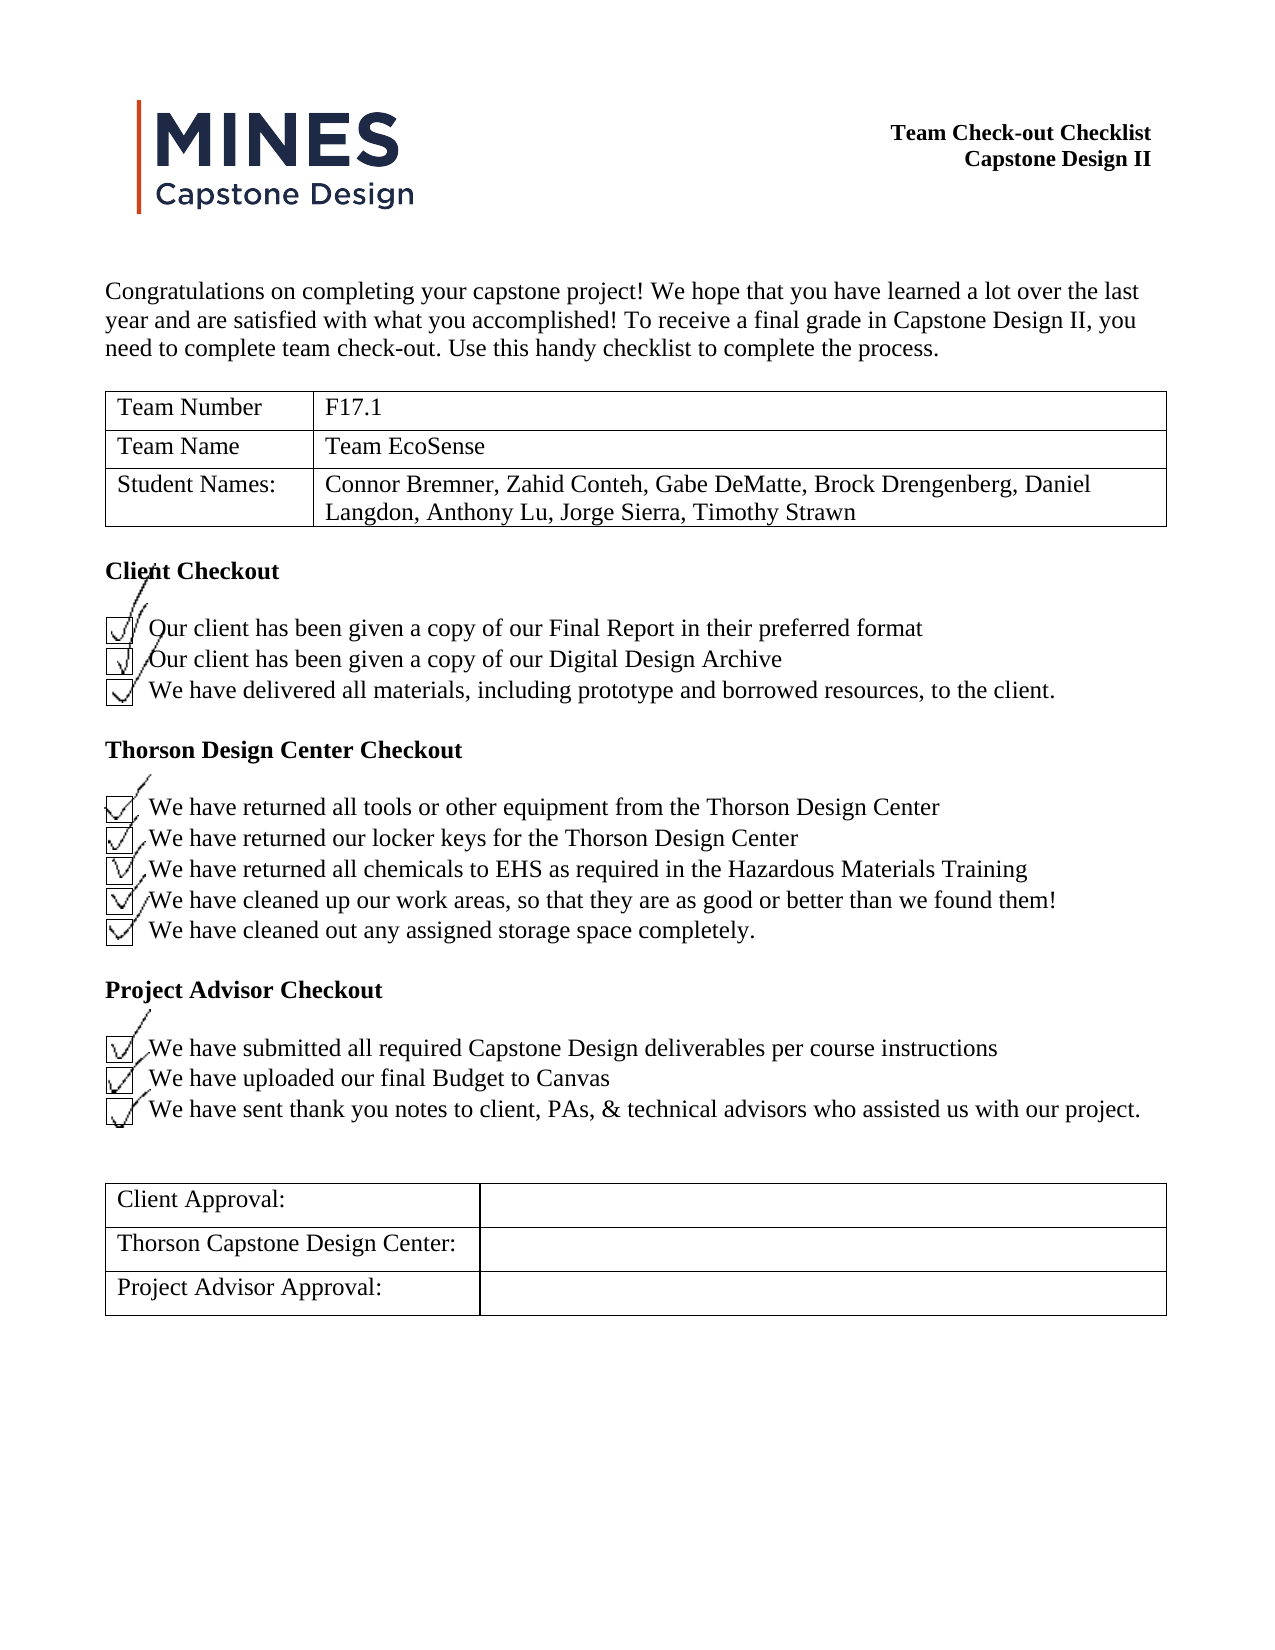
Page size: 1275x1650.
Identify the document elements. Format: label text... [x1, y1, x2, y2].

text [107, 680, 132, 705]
text We have sent thank you notes to client, PAs, & technical advisors who assisted us with our project. [151, 1094, 1170, 1125]
text We have submitted all required Capstone Design deliverables per course instructions [150, 1033, 1170, 1063]
table_header [481, 1184, 1166, 1227]
picture [107, 1009, 151, 1128]
table_cell Project Advisor Approval: [106, 1272, 479, 1315]
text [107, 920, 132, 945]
text Project Advisor Checkout [105, 975, 1170, 1004]
table_header Client Approval: [106, 1184, 479, 1227]
text We have cleaned up our work areas, so that they are as good or better than we found them! [146, 885, 1170, 916]
picture [123, 75, 439, 243]
text We have uploaded our final Budget to Canvas [150, 1063, 1170, 1094]
table_cell Team Name [106, 431, 313, 468]
picture [111, 563, 166, 703]
table_cell [481, 1272, 1166, 1315]
table_header Team Number [106, 392, 313, 430]
text Our client has been given a copy of our Digital Design Archive [166, 644, 1170, 675]
text Thorson Design Center Checkout [105, 735, 1170, 763]
picture [104, 773, 153, 940]
text We have returned all chemicals to EHS as required in the Hazardous Materials Training [146, 854, 1170, 885]
text We have returned our locker keys for the Thorson Design Center [139, 823, 1170, 854]
table_cell Thorson Capstone Design Center: [106, 1228, 479, 1271]
text We have cleaned out any assigned storage space completely. [133, 916, 1170, 946]
text Congratulations on completing your capstone project! We hope that you have learned a lot over the last year and are satisfied with what you accomplished! To receive a final grade in Capstone Design II, you need to complete team check-out. Use this handy checklist to complete the process. [105, 276, 1170, 362]
table_cell Team EcoSense [314, 431, 1166, 468]
text We have returned all tools or other equipment from the Thorson Design Center [139, 792, 1170, 823]
text We have delivered all materials, including prototype and borrowed resources, to the client. [133, 675, 1170, 706]
table_cell [481, 1228, 1166, 1271]
table_header F17.1 [314, 392, 1166, 430]
text Client Checkout [105, 556, 1170, 585]
table_cell Connor Bremner, Zahid Conteh, Gabe DeMatte, Brock Drengenberg, Daniel Langdon, Anthony Lu, Jorge Sierra, Timothy Strawn [314, 469, 1166, 526]
table_cell Student Names: [106, 469, 313, 526]
text Our client has been given a copy of our Final Report in their preferred format [156, 613, 1170, 644]
